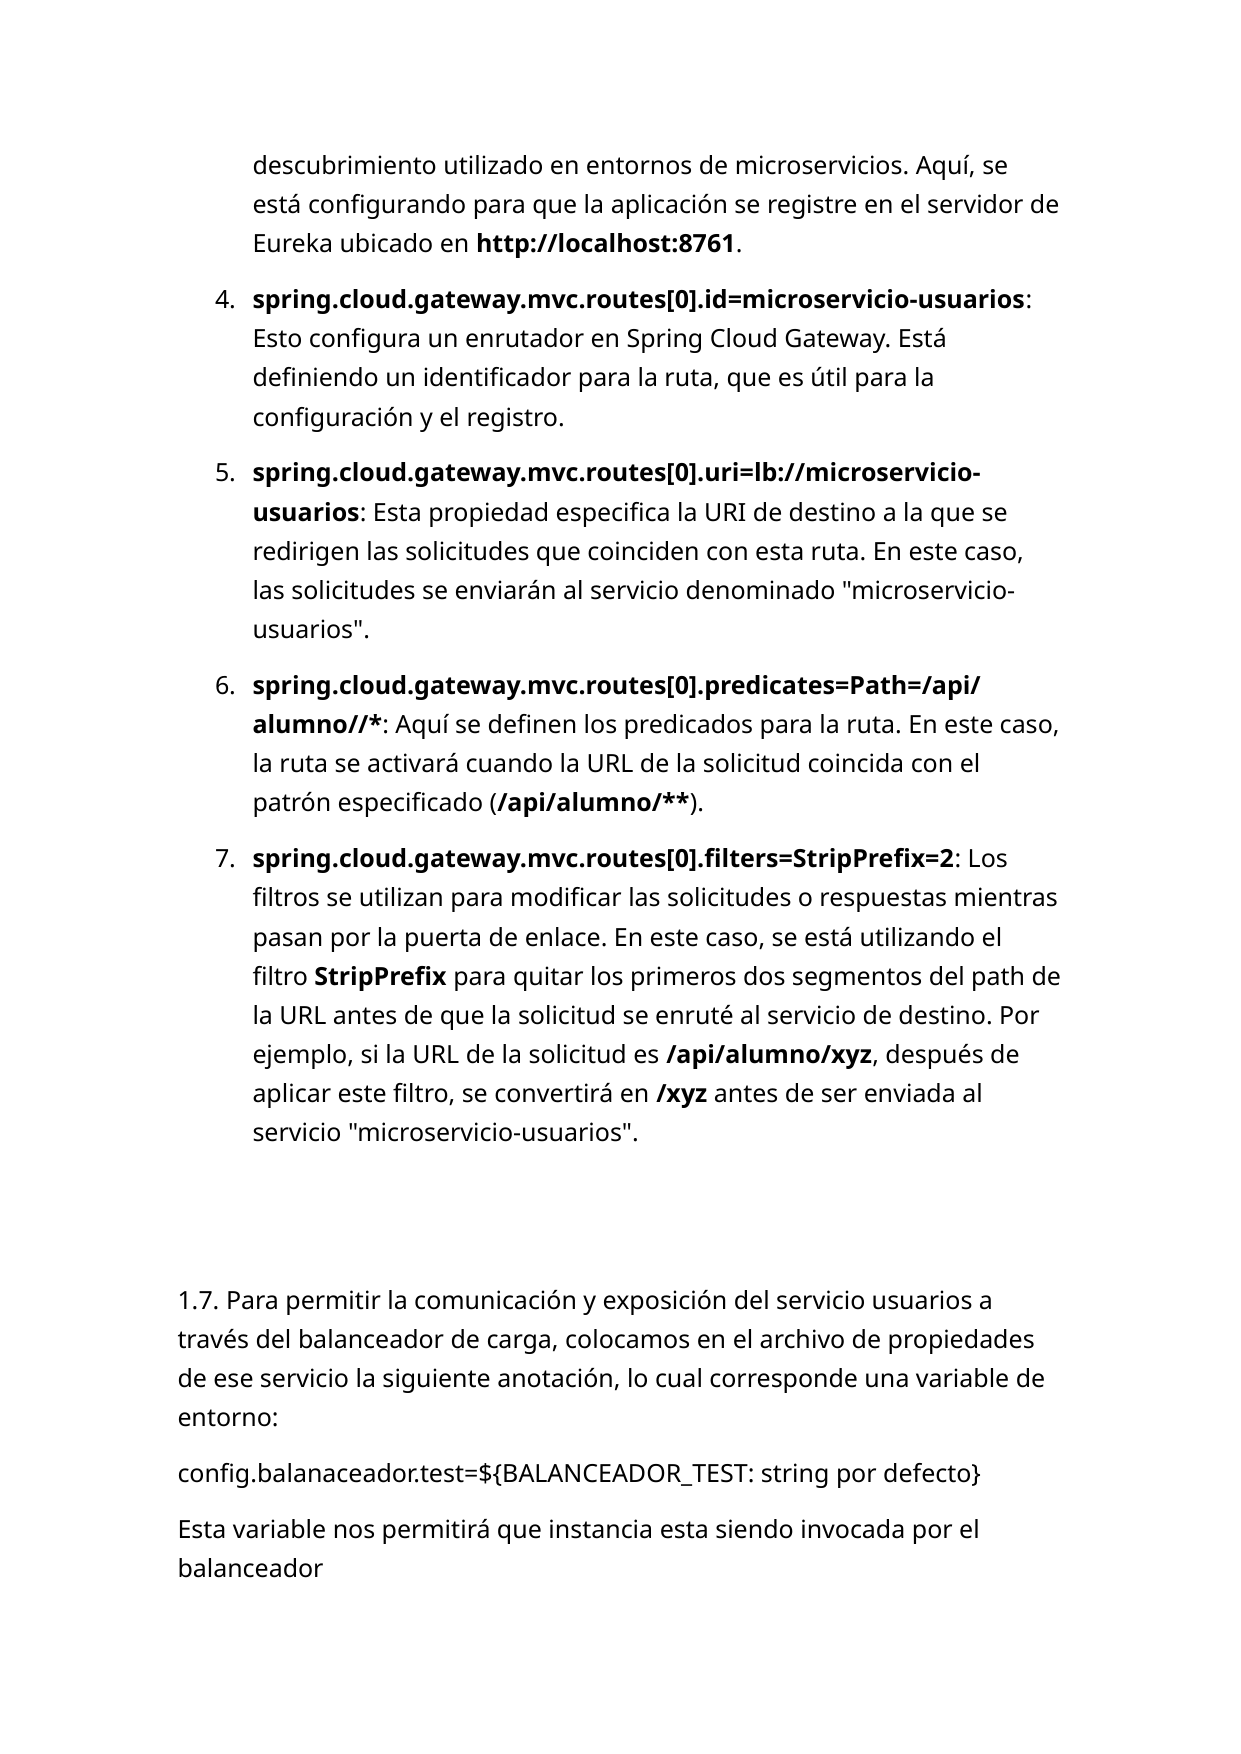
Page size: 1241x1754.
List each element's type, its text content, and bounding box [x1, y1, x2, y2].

list spring.cloud.gateway.mvc.routes[0].uri=lb://microservicio-usuarios: Esta propiedad especifica la URI de destino a la que se redirigen las solicitudes que coinciden con esta ruta. En este caso, las solicitudes se enviarán al servicio denominado "microservicio-usuarios". [215, 455, 1063, 646]
text config.balanaceador.test=${BALANCEADOR_TEST: string por defecto} [177, 1456, 1063, 1490]
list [215, 148, 1063, 260]
list spring.cloud.gateway.mvc.routes[0].filters=StripPrefix=2: Los filtros se utilizan para modificar las solicitudes o respuestas mientras pasan por la puerta de enlace. En este caso, se está utilizando el filtro StripPrefix para quitar los primeros dos segmentos del path de la URL antes de que la solicitud se enruté al servicio de destino. Por ejemplo, si la URL de la solicitud es /api/alumno/xyz, después de aplicar este filtro, se convertirá en /xyz antes de ser enviada al servicio "microservicio-usuarios". [215, 841, 1063, 1149]
text 1.7. Para permitir la comunicación y exposición del servicio usuarios a través del balanceador de carga, colocamos en el archivo de propiedades de ese servicio la siguiente anotación, lo cual corresponde una variable de entorno: [177, 1283, 1063, 1434]
text Esta variable nos permitirá que instancia esta siendo invocada por el balanceador [177, 1512, 1063, 1585]
list spring.cloud.gateway.mvc.routes[0].predicates=Path=/api/alumno//*: Aquí se definen los predicados para la ruta. En este caso, la ruta se activará cuando la URL de la solicitud coincida con el patrón especificado (/api/alumno/**). [215, 668, 1063, 819]
list spring.cloud.gateway.mvc.routes[0].id=microservicio-usuarios: Esto configura un enrutador en Spring Cloud Gateway. Está definiendo un identificador para la ruta, que es útil para la configuración y el registro. [215, 282, 1063, 433]
